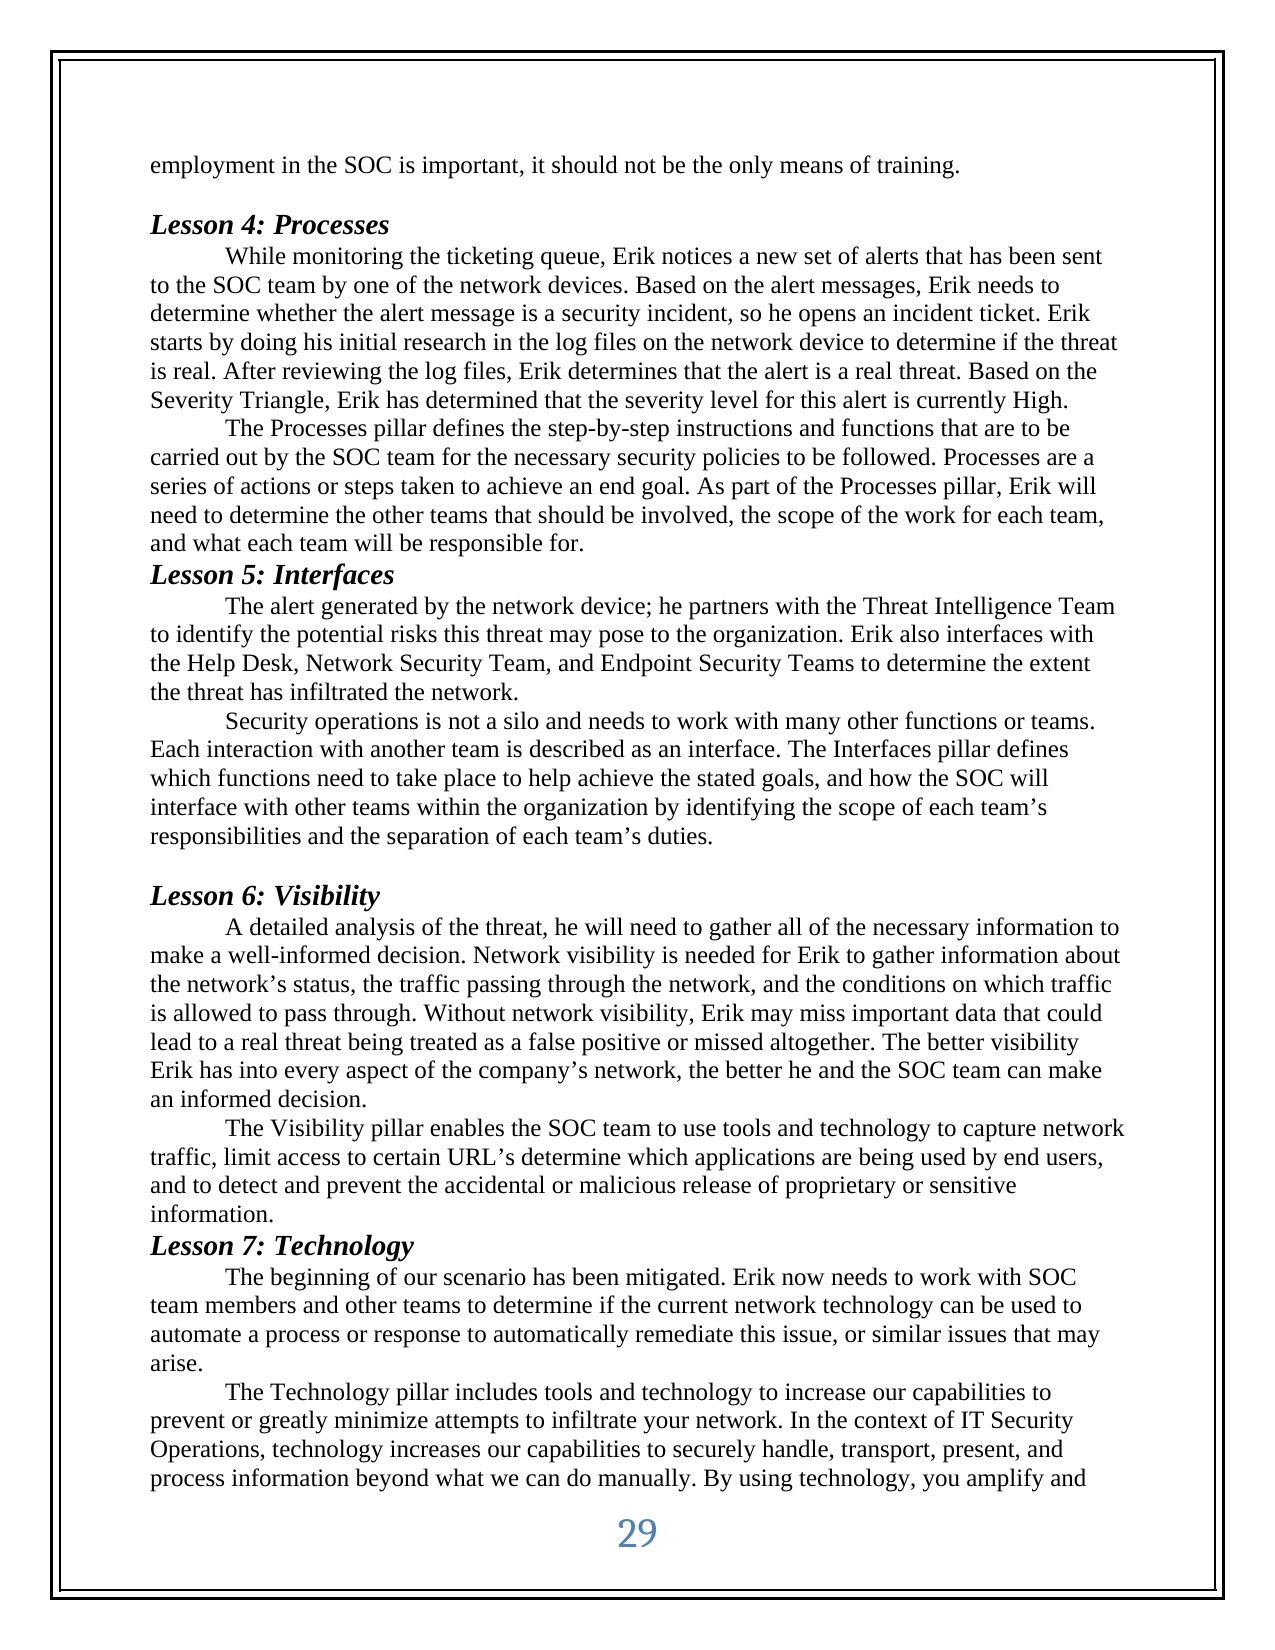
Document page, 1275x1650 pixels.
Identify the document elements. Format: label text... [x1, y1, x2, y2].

text Lesson 7: Technology [150, 1228, 1125, 1262]
text A detailed analysis of the threat, he will need to gather all of the necessary information to make a well-informed decision. Network visibility is needed for Erik to gather information about the network’s status, the traffic passing through the network, and the conditions on which traffic is allowed to pass through. Without network visibility, Erik may miss important data that could lead to a real threat being treated as a false positive or missed altogether. The better visibility Erik has into every aspect of the company’s network, the better he and the SOC team can make an informed decision. [150, 912, 1125, 1113]
text Lesson 4: Processes [150, 207, 1125, 241]
text Security operations is not a silo and needs to work with many other functions or teams. Each interaction with another team is described as an interface. The Interfaces pillar defines which functions need to take place to help achieve the stated goals, and how the SOC will interface with other teams within the organization by identifying the scope of each team’s responsibilities and the separation of each team’s duties. [150, 706, 1125, 849]
text The beginning of our scenario has been mitigated. Erik now needs to work with SOC team members and other teams to determine if the current network technology can be used to automate a process or response to automatically remediate this issue, or similar issues that may arise. [150, 1262, 1125, 1377]
text Lesson 6: Visibility [150, 878, 1125, 912]
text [150, 150, 1125, 179]
text While monitoring the ticketing queue, Erik notices a new set of alerts that has been sent to the SOC team by one of the network devices. Based on the alert messages, Erik needs to determine whether the alert message is a security incident, so he opens an incident ticket. Erik starts by doing his initial research in the log files on the network device to determine if the threat is real. After reviewing the log files, Erik determines that the alert is a real threat. Based on the Severity Triangle, Erik has determined that the severity level for this alert is currently High. [150, 241, 1125, 413]
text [150, 1377, 1125, 1492]
text The alert generated by the network device; he partners with the Threat Intelligence Team to identify the potential risks this threat may pose to the organization. Erik also interfaces with the Help Desk, Network Security Team, and Endpoint Security Teams to determine the extent the threat has infiltrated the network. [150, 591, 1125, 706]
text Lesson 5: Interfaces [150, 557, 1125, 591]
text The Visibility pillar enables the SOC team to use tools and technology to capture network traffic, limit access to certain URL’s determine which applications are being used by end users, and to detect and prevent the accidental or malicious release of proprietary or sensitive information. [150, 1113, 1125, 1228]
text The Processes pillar defines the step-by-step instructions and functions that are to be carried out by the SOC team for the necessary security policies to be followed. Processes are a series of actions or steps taken to achieve an end goal. As part of the Processes pillar, Erik will need to determine the other teams that should be involved, the scope of the work for each team, and what each team will be responsible for. [150, 413, 1125, 557]
